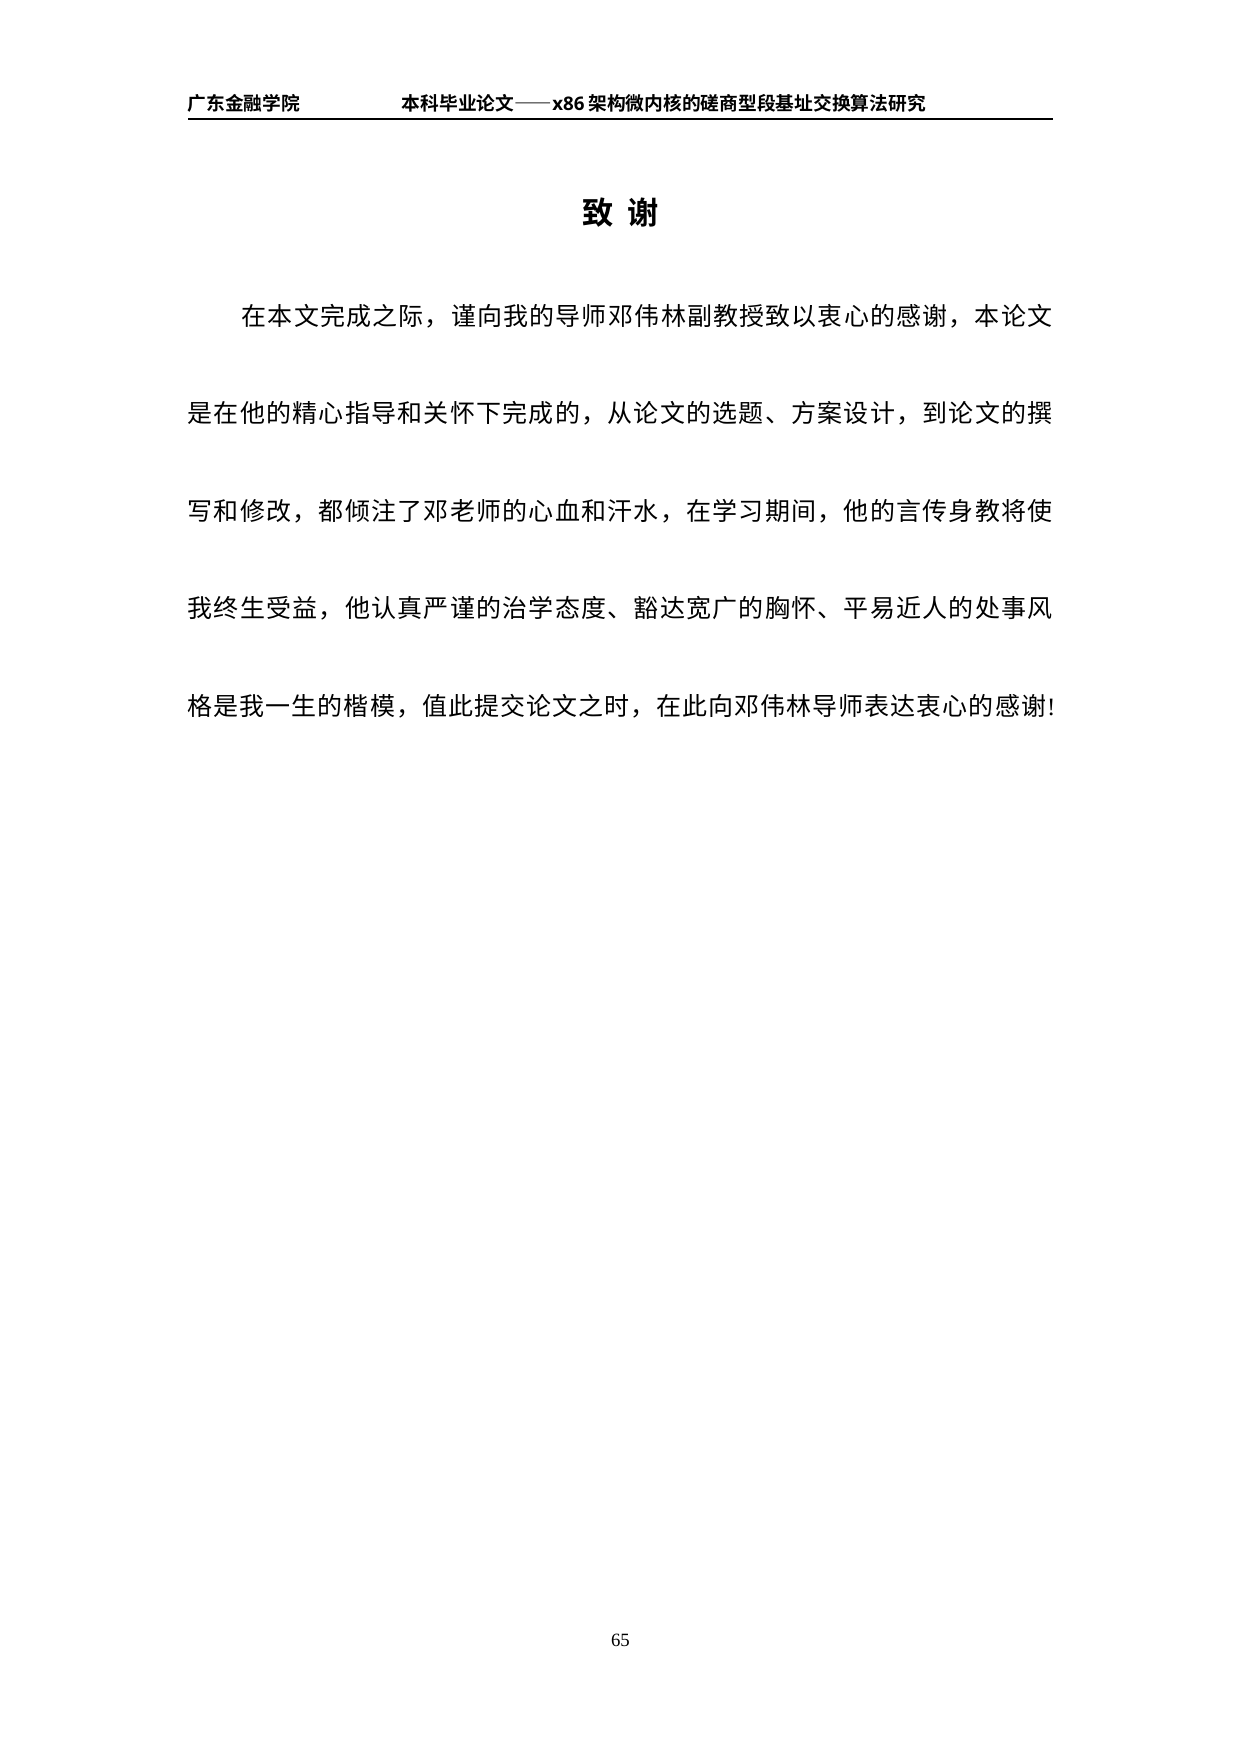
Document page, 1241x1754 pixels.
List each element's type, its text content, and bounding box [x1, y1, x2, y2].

text 致 谢 [187, 178, 1053, 243]
text 在本文完成之际，谨向我的导师邓伟林副教授致以衷心的感谢，本论文是在他的精心指导和关怀下完成的，从论文的选题、方案设计，到论文的撰写和修改，都倾注了邓老师的心血和汗水，在学习期间，他的言传身教将使我终生受益，他认真严谨的治学态度、豁达宽广的胸怀、平易近人的处事风格是我一生的楷模，值此提交论文之时，在此向邓伟林导师表达衷心的感谢! [187, 282, 1053, 737]
